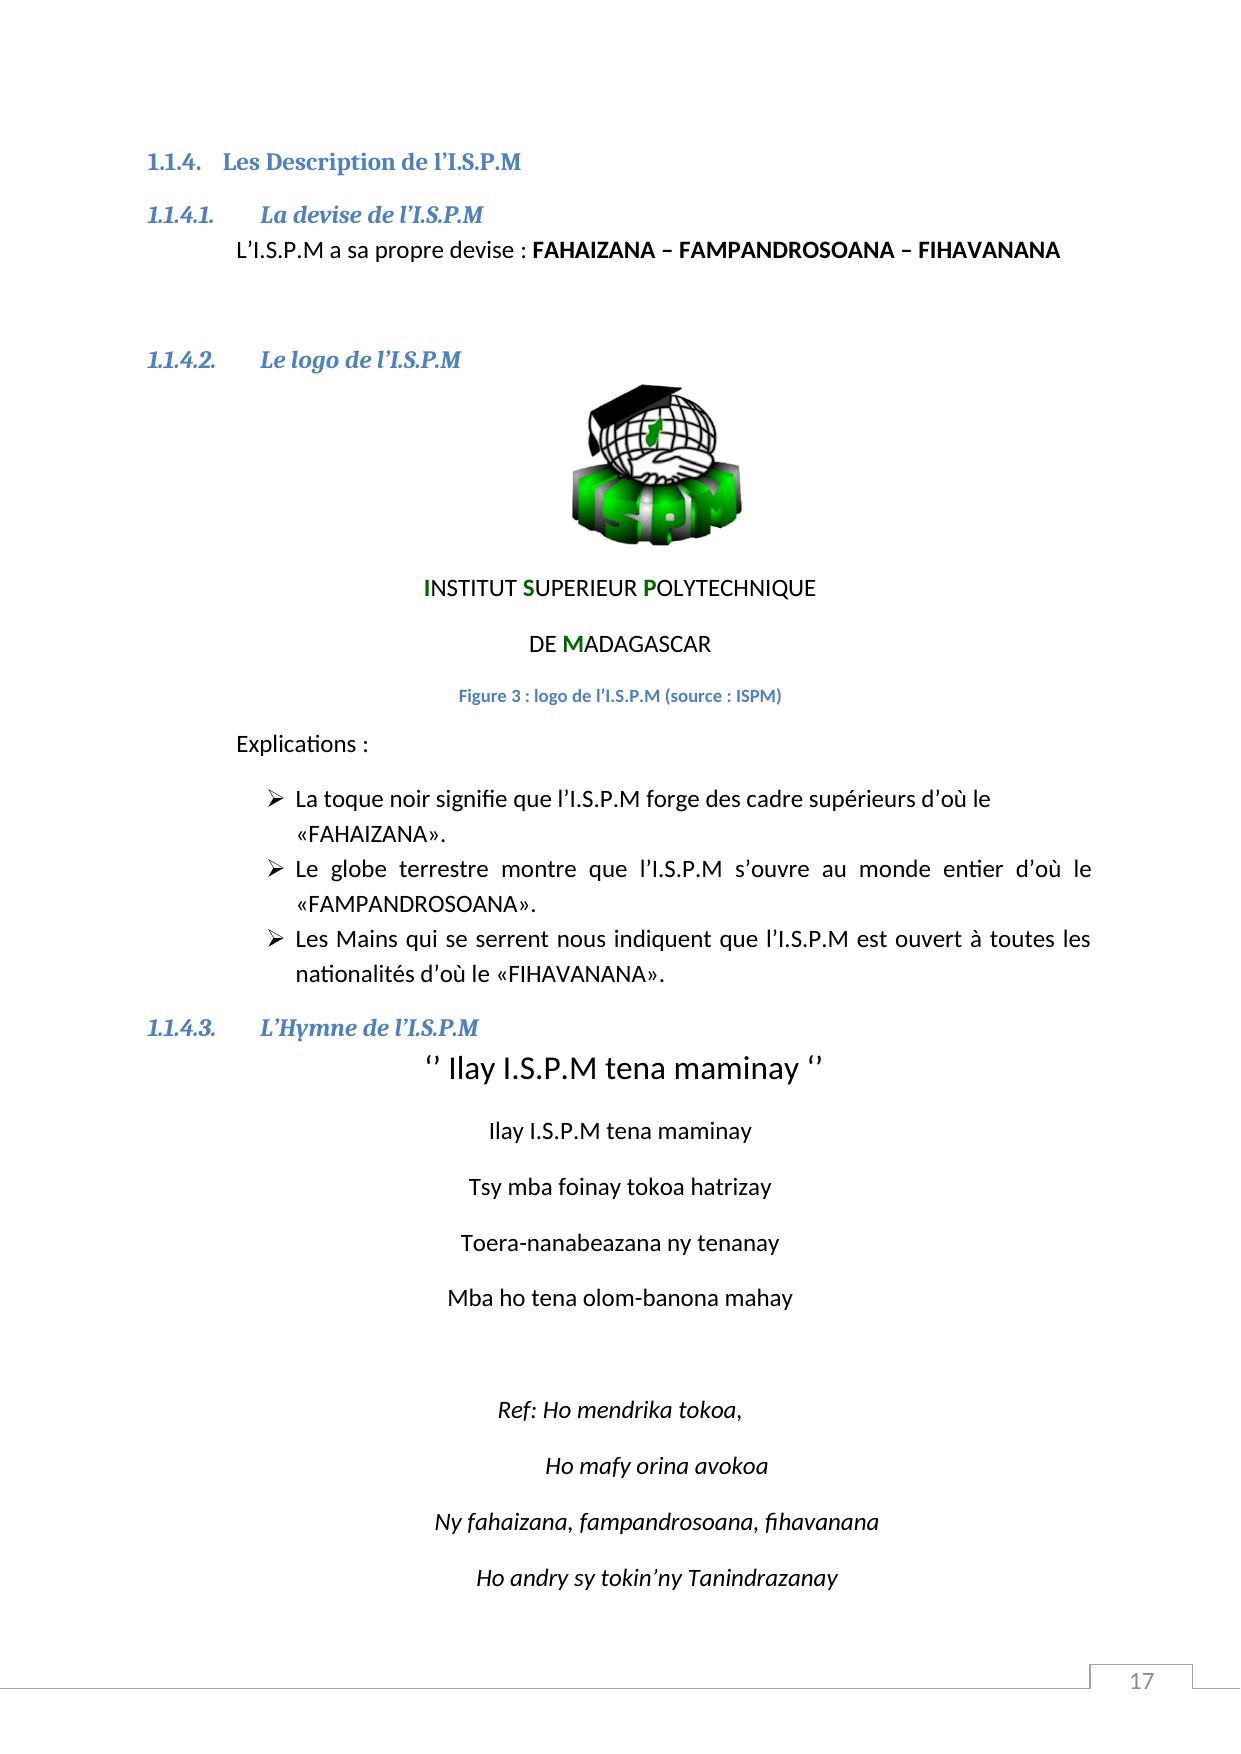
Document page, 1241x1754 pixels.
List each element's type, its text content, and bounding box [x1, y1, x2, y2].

list «FAHAIZANA». [295, 818, 1093, 849]
text Mba ho tena olom-banona mahay [148, 1282, 1093, 1313]
text DE MADAGASCAR [148, 628, 1093, 659]
text Ilay I.S.P.M tena maminay [148, 1115, 1093, 1146]
text Explications : [148, 728, 1093, 758]
subtitle Les Description de l’I.S.P.M [148, 148, 1093, 176]
list Le globe terrestre montre que l’I.S.P.M s’ouvre au monde entier d’où le «FAMPANDROSOANA». [266, 853, 1093, 919]
text Toera-nanabeazana ny tenanay [148, 1227, 1093, 1257]
subtitle L’Hymne de l’I.S.P.M [148, 1014, 1093, 1043]
text Tsy mba foinay tokoa hatrizay [148, 1171, 1093, 1201]
subtitle Le logo de l’I.S.P.M [148, 346, 1093, 375]
text INSTITUT SUPERIEUR POLYTECHNIQUE [148, 572, 1093, 603]
text Ref: Ho mendrika tokoa, [148, 1394, 1093, 1425]
text L’I.S.P.M a sa propre devise : FAHAIZANA – FAMPANDROSOANA – FIHAVANANA [148, 234, 1093, 265]
text Ho mafy orina avokoa [148, 1450, 1093, 1481]
list Les Mains qui se serrent nous indiquent que l’I.S.P.M est ouvert à toutes les nationalités d’où le «FIHAVANANA». [266, 923, 1093, 989]
subtitle La devise de l’I.S.P.M [148, 201, 1093, 230]
text ‘’ Ilay I.S.P.M tena maminay ‘’ [148, 1047, 1093, 1088]
text Ny fahaizana, fampandrosoana, fihavanana [148, 1506, 1093, 1536]
list La toque noir signifie que l’I.S.P.M forge des cadre supérieurs d’où le [266, 783, 1093, 814]
picture [564, 379, 750, 547]
text Ho andry sy tokin’ny Tanindrazanay [148, 1562, 1093, 1592]
